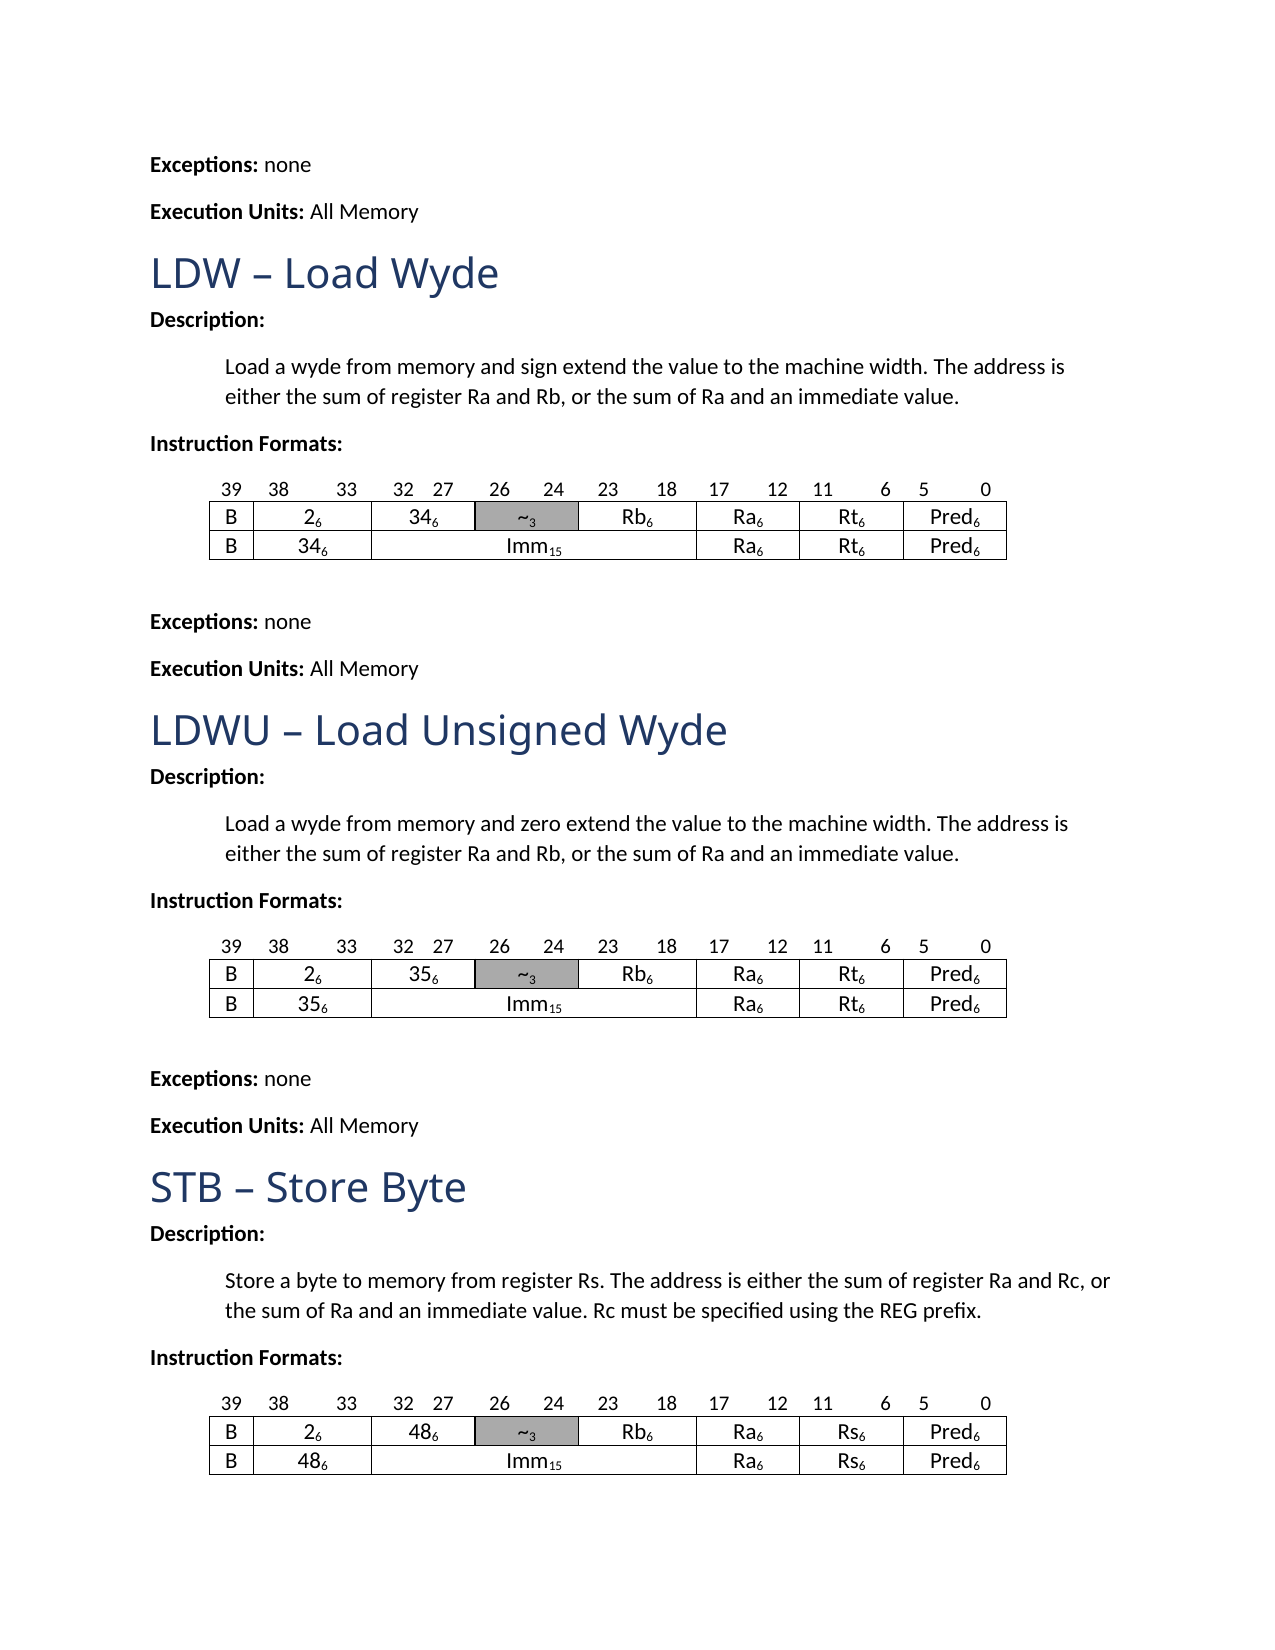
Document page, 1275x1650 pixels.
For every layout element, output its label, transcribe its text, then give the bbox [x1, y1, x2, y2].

table_cell 26 [254, 502, 371, 530]
text Exceptions: none [150, 1064, 1125, 1093]
table_header 39 [209, 933, 253, 958]
table_header 17 12 [696, 933, 800, 958]
table_cell 26 [254, 1417, 371, 1445]
subtitle LDW – Load Wyde [150, 244, 1125, 301]
table_cell ~3 [476, 502, 578, 530]
text Execution Units: All Memory [150, 654, 1125, 682]
table_cell Pred6 [904, 1417, 1006, 1445]
table_cell Rt6 [800, 989, 903, 1017]
table_header 5 0 [903, 1390, 1006, 1416]
table_cell 346 [254, 531, 371, 559]
text Execution Units: All Memory [150, 197, 1125, 225]
table_header 39 [209, 1390, 253, 1416]
text Instruction Formats: [150, 1343, 1125, 1372]
table_header 38 33 [253, 933, 372, 958]
table_header 17 12 [696, 1390, 800, 1416]
table_cell B [210, 531, 253, 559]
text Description: [150, 305, 1125, 333]
table_cell Ra6 [697, 989, 799, 1017]
table_cell Pred6 [904, 960, 1006, 988]
table_cell Rb6 [579, 502, 696, 530]
text Description: [150, 762, 1125, 790]
table_cell Imm15 [372, 531, 696, 559]
table_header 26 24 [475, 1390, 578, 1416]
table_header 11 6 [800, 1390, 903, 1416]
text Load a wyde from memory and zero extend the value to the machine width. The address is either the sum of register Ra and Rb, or the sum of Ra and an immediate value. [225, 809, 1125, 867]
table_cell Rt6 [800, 502, 903, 530]
table_cell Rb6 [579, 960, 696, 988]
table_cell B [210, 1446, 253, 1474]
table_cell Pred6 [904, 531, 1006, 559]
table_header 23 18 [578, 1390, 696, 1416]
subtitle STB – Store Byte [150, 1158, 1125, 1215]
table_cell B [210, 960, 253, 988]
table_cell Pred6 [904, 1446, 1006, 1474]
table_cell Ra6 [697, 531, 799, 559]
table_cell ~3 [476, 960, 578, 988]
table_header 5 0 [903, 476, 1006, 501]
table_cell 356 [372, 960, 474, 988]
table_header 23 18 [578, 933, 696, 958]
table_cell Rt6 [800, 960, 903, 988]
table_cell Ra6 [697, 960, 799, 988]
table_cell 486 [254, 1446, 371, 1474]
table_cell 486 [372, 1417, 474, 1445]
table_cell Rs6 [800, 1446, 903, 1474]
table_header 38 33 [253, 476, 372, 501]
table_cell B [210, 502, 253, 530]
table_cell B [210, 989, 253, 1017]
subtitle LDWU – Load Unsigned Wyde [150, 701, 1125, 758]
table_header 26 24 [475, 476, 578, 501]
table_header 32 27 [372, 1390, 475, 1416]
table_header 11 6 [800, 933, 903, 958]
table_cell 26 [254, 960, 371, 988]
table_cell 346 [372, 502, 474, 530]
table_header 32 27 [372, 933, 475, 958]
table_cell Imm15 [372, 989, 696, 1017]
table_cell B [210, 1417, 253, 1445]
text Execution Units: All Memory [150, 1111, 1125, 1139]
table_cell Rt6 [800, 531, 903, 559]
table_cell Ra6 [697, 502, 799, 530]
text Instruction Formats: [150, 886, 1125, 914]
table_header 17 12 [696, 476, 800, 501]
table_header 23 18 [578, 476, 696, 501]
table_cell Pred6 [904, 989, 1006, 1017]
text Load a wyde from memory and sign extend the value to the machine width. The address is either the sum of register Ra and Rb, or the sum of Ra and an immediate value. [225, 352, 1125, 410]
table_header 39 [209, 476, 253, 501]
text Description: [150, 1219, 1125, 1248]
text Exceptions: none [150, 150, 1125, 178]
table_header 26 24 [475, 933, 578, 958]
table_header 11 6 [800, 476, 903, 501]
table_cell Ra6 [697, 1417, 799, 1445]
table_header 32 27 [372, 476, 475, 501]
table_cell Pred6 [904, 502, 1006, 530]
table_header 5 0 [903, 933, 1006, 958]
table_cell Ra6 [697, 1446, 799, 1474]
table_cell 356 [254, 989, 371, 1017]
table_cell Rs6 [800, 1417, 903, 1445]
text Instruction Formats: [150, 429, 1125, 457]
text Exceptions: none [150, 607, 1125, 635]
table_header 38 33 [253, 1390, 372, 1416]
table_cell Rb6 [579, 1417, 696, 1445]
table_cell Imm15 [372, 1446, 696, 1474]
table_cell ~3 [476, 1417, 578, 1445]
